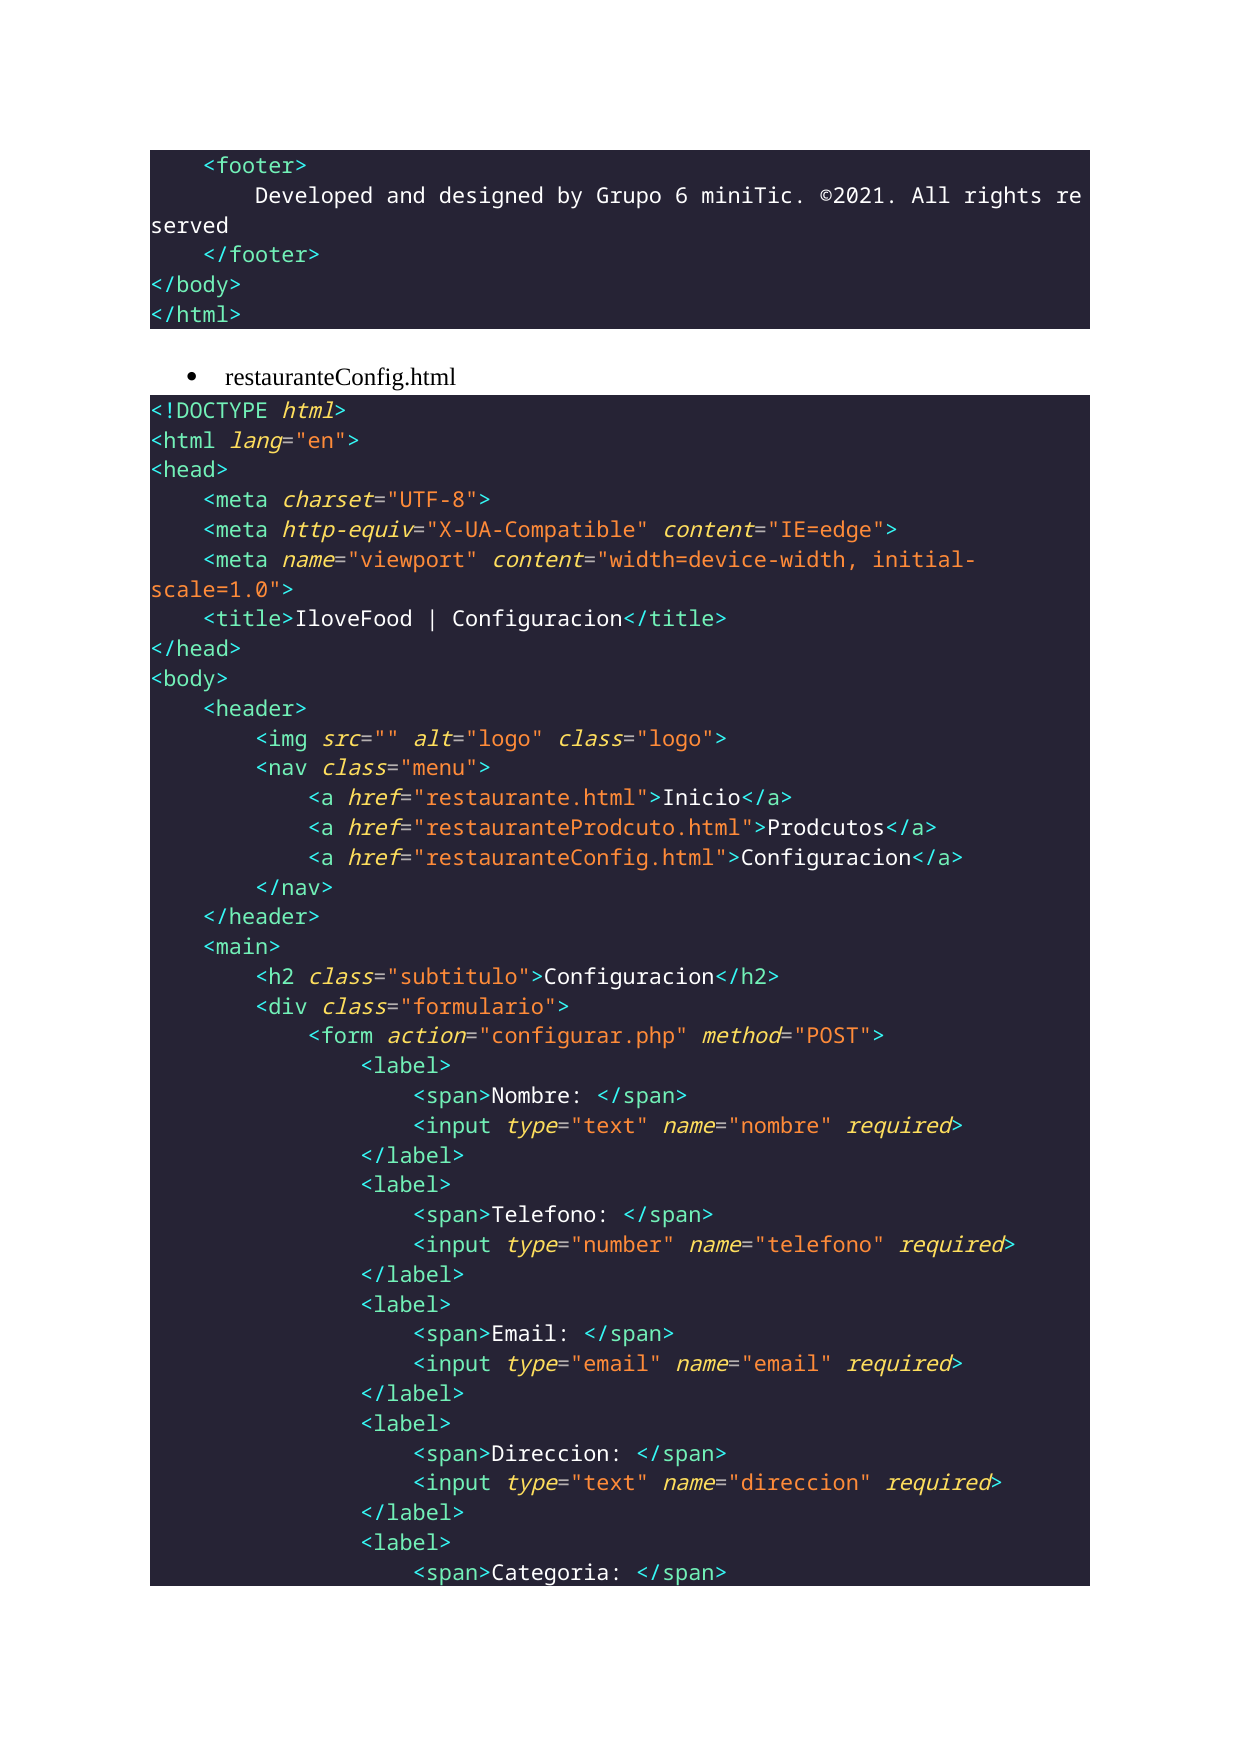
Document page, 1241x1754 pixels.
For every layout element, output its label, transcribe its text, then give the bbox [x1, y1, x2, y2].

text <span>Telefono: </span> [150, 1199, 1090, 1229]
text <head> [150, 454, 1090, 484]
text <span>Direccion: </span> [150, 1437, 1090, 1467]
text <input type="number" name="telefono" required> [150, 1229, 1090, 1259]
text </label> [150, 1497, 1090, 1527]
text <meta http-equiv="X-UA-Compatible" content="IE=edge"> [150, 514, 1090, 544]
text <div class="formulario"> [150, 991, 1090, 1020]
text </html> [150, 299, 1090, 329]
text </header> [150, 901, 1090, 931]
text <input type="text" name="nombre" required> [150, 1110, 1090, 1139]
text <meta charset="UTF-8"> [150, 484, 1090, 514]
text <a href="restauranteProdcuto.html">Prodcutos</a> [150, 812, 1090, 842]
text <label> [150, 1408, 1090, 1437]
text </label> [150, 1259, 1090, 1288]
text <main> [150, 931, 1090, 961]
text <meta name="viewport" content="width=device-width, initial-scale=1.0"> [150, 544, 1090, 603]
text <span>Categoria: </span> [150, 1557, 1090, 1586]
text </label> [150, 1378, 1090, 1408]
text <nav class="menu"> [150, 752, 1090, 782]
text <html lang="en"> [150, 424, 1090, 454]
text Developed and designed by Grupo 6 miniTic. ©2021. All rights reserved [150, 180, 1090, 239]
text </head> [150, 633, 1090, 663]
text <title>IloveFood | Configuracion</title> [150, 603, 1090, 633]
text <!DOCTYPE html> [150, 395, 1090, 424]
text <span>Nombre: </span> [150, 1080, 1090, 1110]
text </label> [150, 1139, 1090, 1169]
text <span>Email: </span> [150, 1318, 1090, 1348]
text </footer> [150, 239, 1090, 269]
text <label> [150, 1169, 1090, 1199]
text <h2 class="subtitulo">Configuracion</h2> [150, 961, 1090, 991]
text <a href="restauranteConfig.html">Configuracion</a> [150, 842, 1090, 871]
list restauranteConfig.html [187, 362, 1090, 391]
text <img src="" alt="logo" class="logo"> [150, 722, 1090, 752]
text </body> [150, 269, 1090, 299]
text <a href="restaurante.html">Inicio</a> [150, 782, 1090, 812]
text <header> [150, 693, 1090, 722]
text <label> [150, 1050, 1090, 1080]
text <input type="email" name="email" required> [150, 1348, 1090, 1378]
text <input type="text" name="direccion" required> [150, 1467, 1090, 1497]
text <body> [150, 663, 1090, 693]
text <label> [150, 1527, 1090, 1557]
text <label> [150, 1288, 1090, 1318]
text <form action="configurar.php" method="POST"> [150, 1020, 1090, 1050]
text </nav> [150, 871, 1090, 901]
text <footer> [150, 150, 1090, 180]
